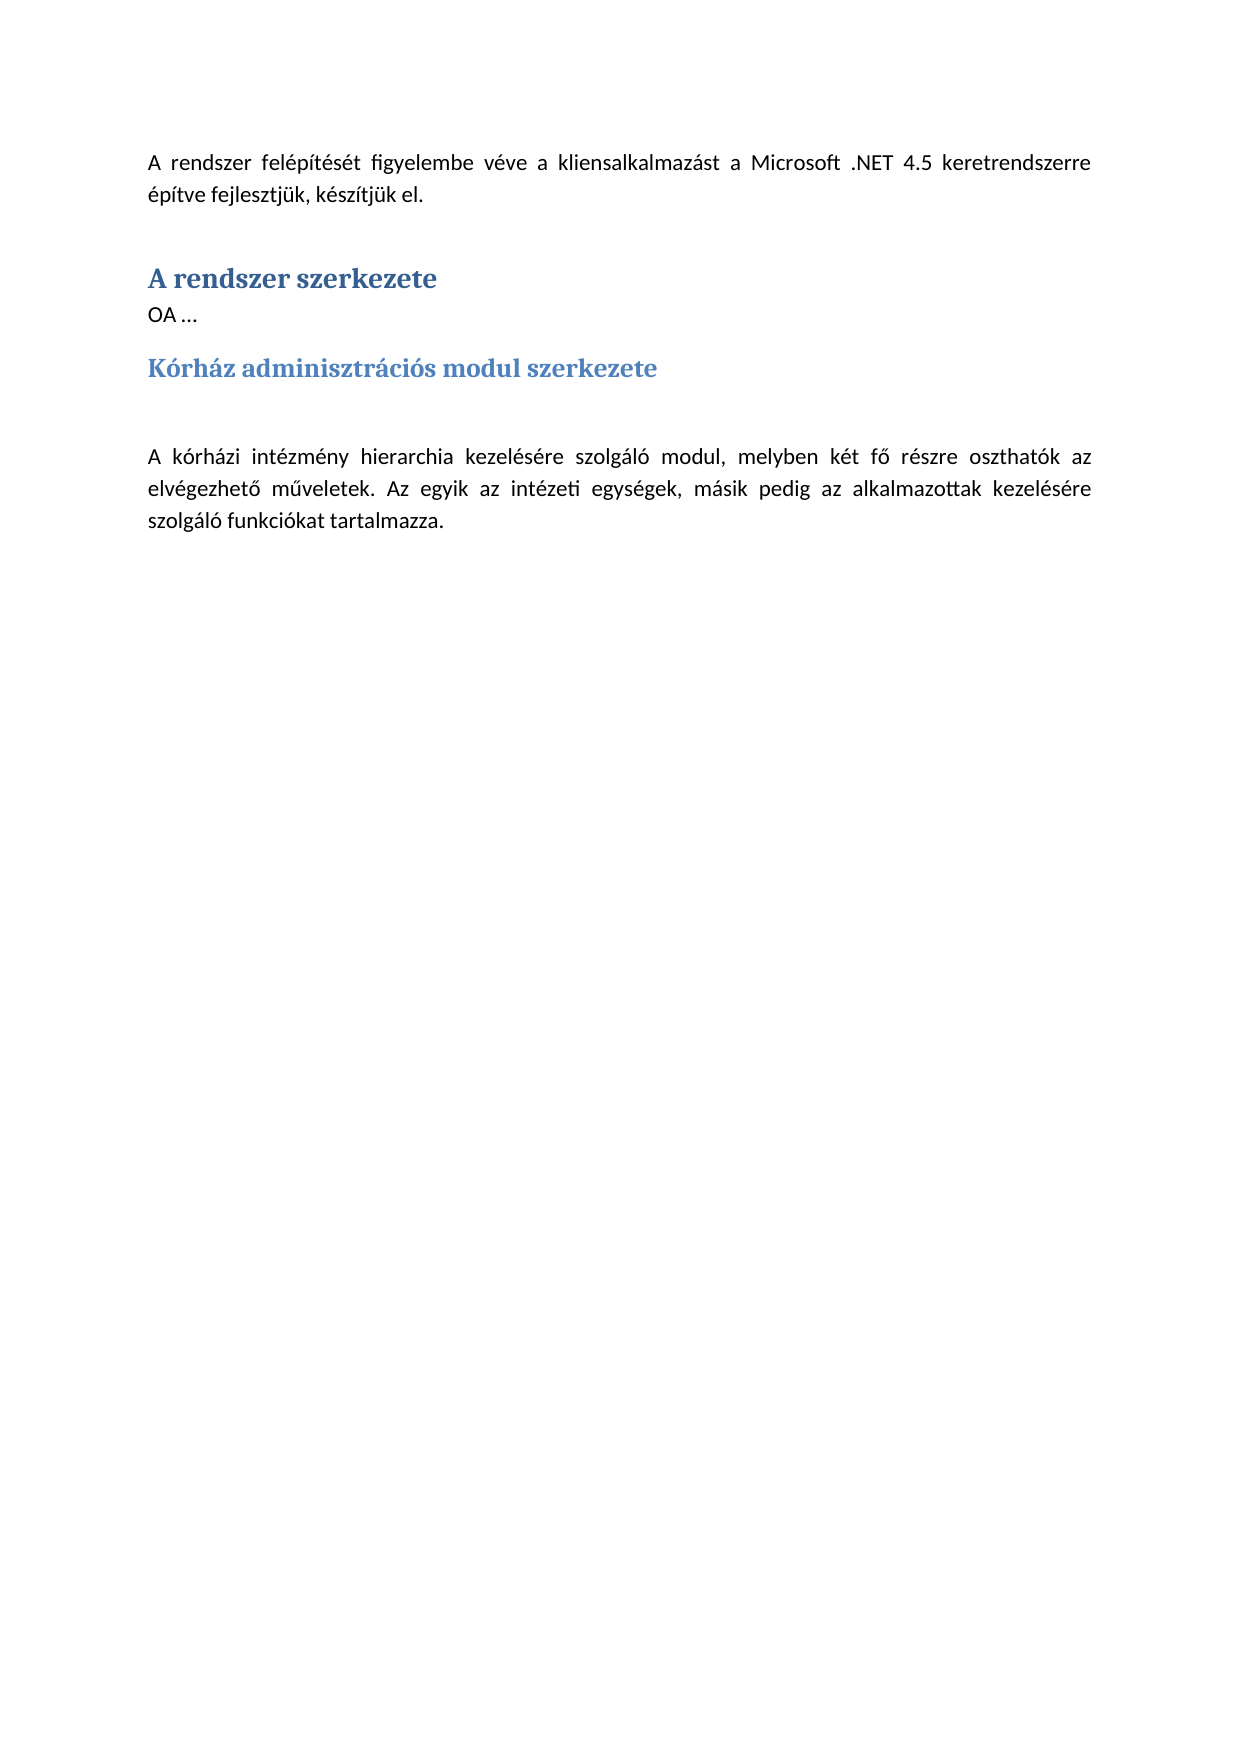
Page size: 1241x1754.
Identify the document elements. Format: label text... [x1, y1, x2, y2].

subtitle A rendszer szerkezete [148, 262, 1093, 296]
text A rendszer felépítését figyelembe véve a kliensalkalmazást a Microsoft .NET 4.5 keretrendszerre építve fejlesztjük, készítjük el. [148, 148, 1093, 208]
text OA … [148, 301, 1093, 328]
subtitle Kórház adminisztrációs modul szerkezete [148, 353, 1093, 385]
text A kórházi intézmény hierarchia kezelésére szolgáló modul, melyben két fő részre oszthatók az elvégezhető műveletek. Az egyik az intézeti egységek, másik pedig az alkalmazottak kezelésére szolgáló funkciókat tartalmazza. [148, 442, 1093, 535]
